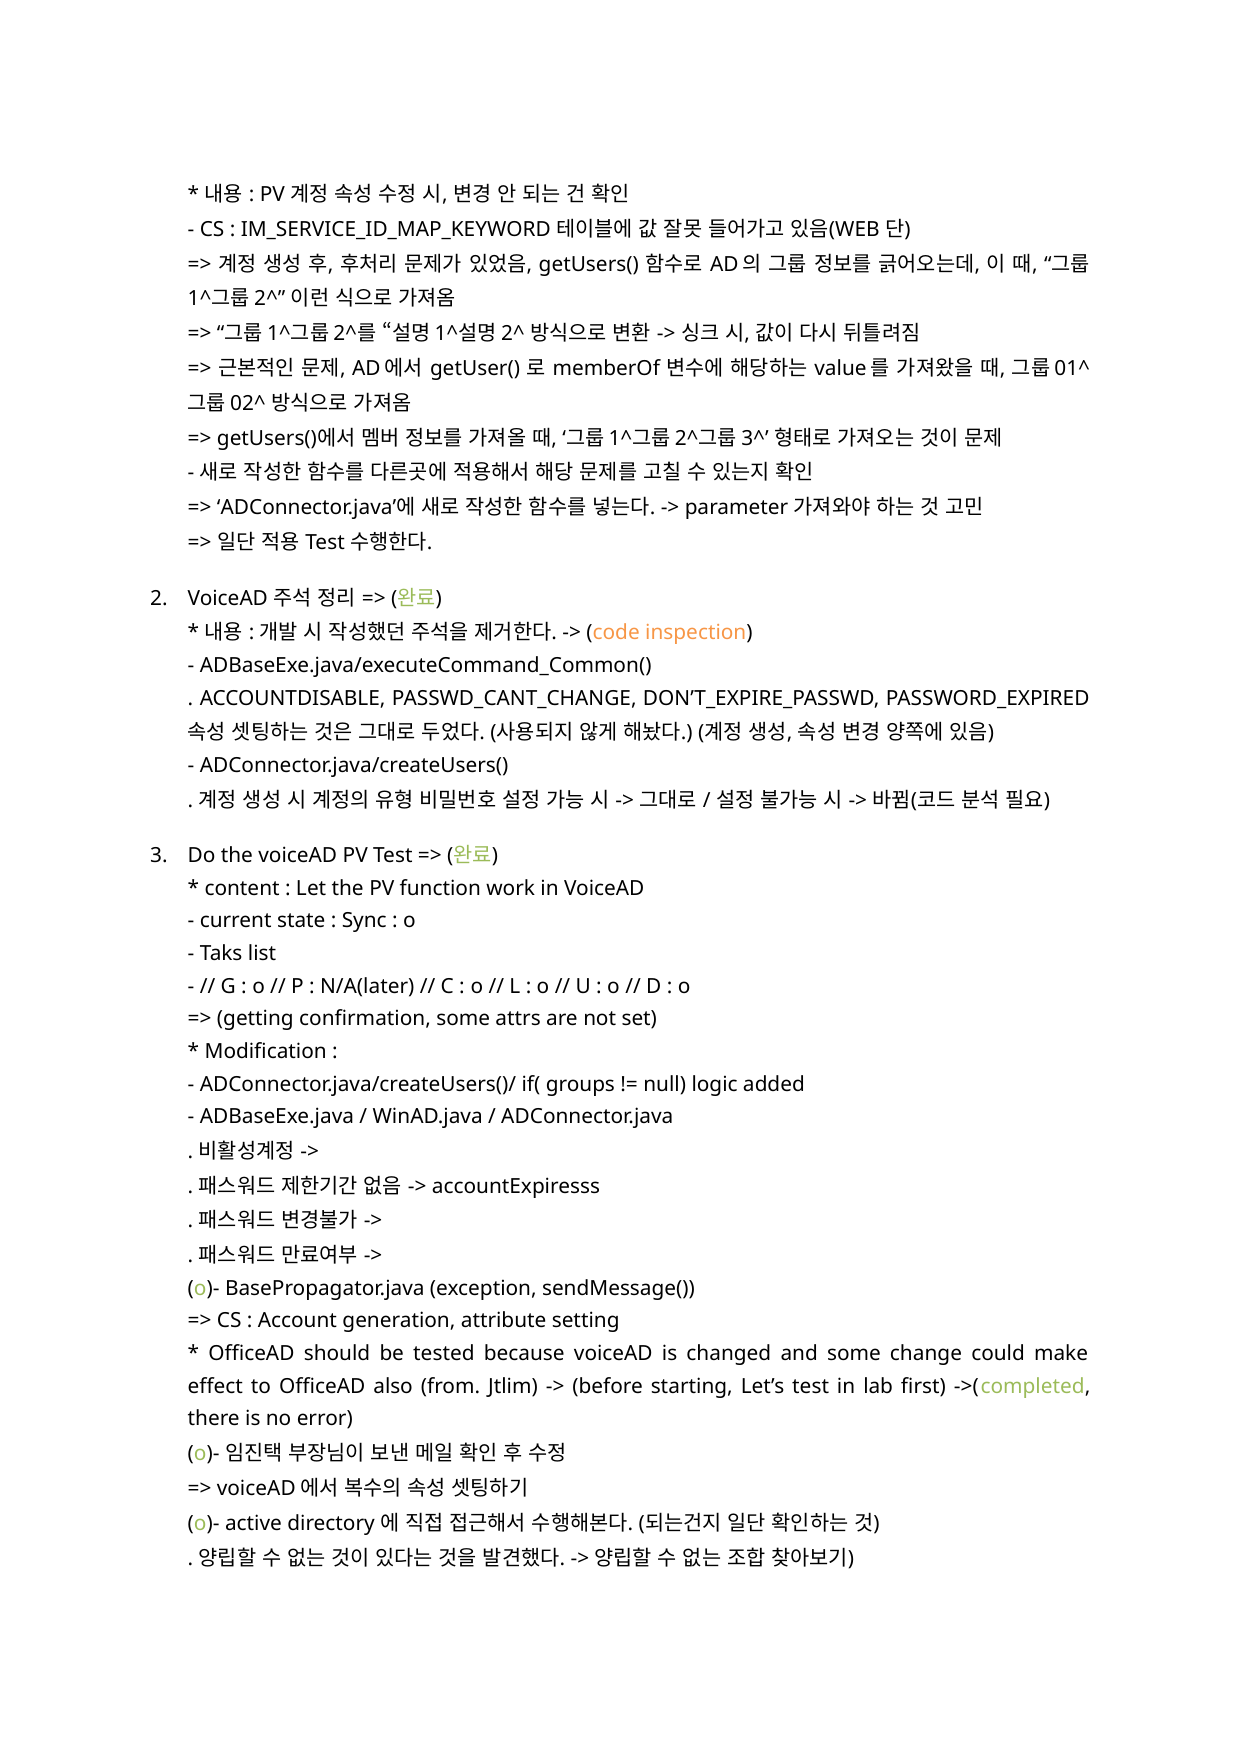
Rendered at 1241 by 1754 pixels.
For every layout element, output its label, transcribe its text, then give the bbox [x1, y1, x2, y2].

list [150, 838, 1090, 1571]
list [150, 177, 1090, 555]
list VoiceAD 주석 정리 => (완료) * 내용 : 개발 시 작성했던 주석을 제거한다. -> (code inspection) - ADBaseExe.java/executeCommand_Common() . ACCOUNTDISABLE, PASSWD_CANT_CHANGE, DON’T_EXPIRE_PASSWD, PASSWORD_EXPIRED 속성 셋팅하는 것은 그대로 두었다. (사용되지 않게 해놨다.) (계정 생성, 속성 변경 양쪽에 있음) - ADConnector.java/createUsers() . 계정 생성 시 계정의 유형 비밀번호 설정 가능 시 -> 그대로 / 설정 불가능 시 -> 바뀜(코드 분석 필요) [150, 581, 1090, 813]
